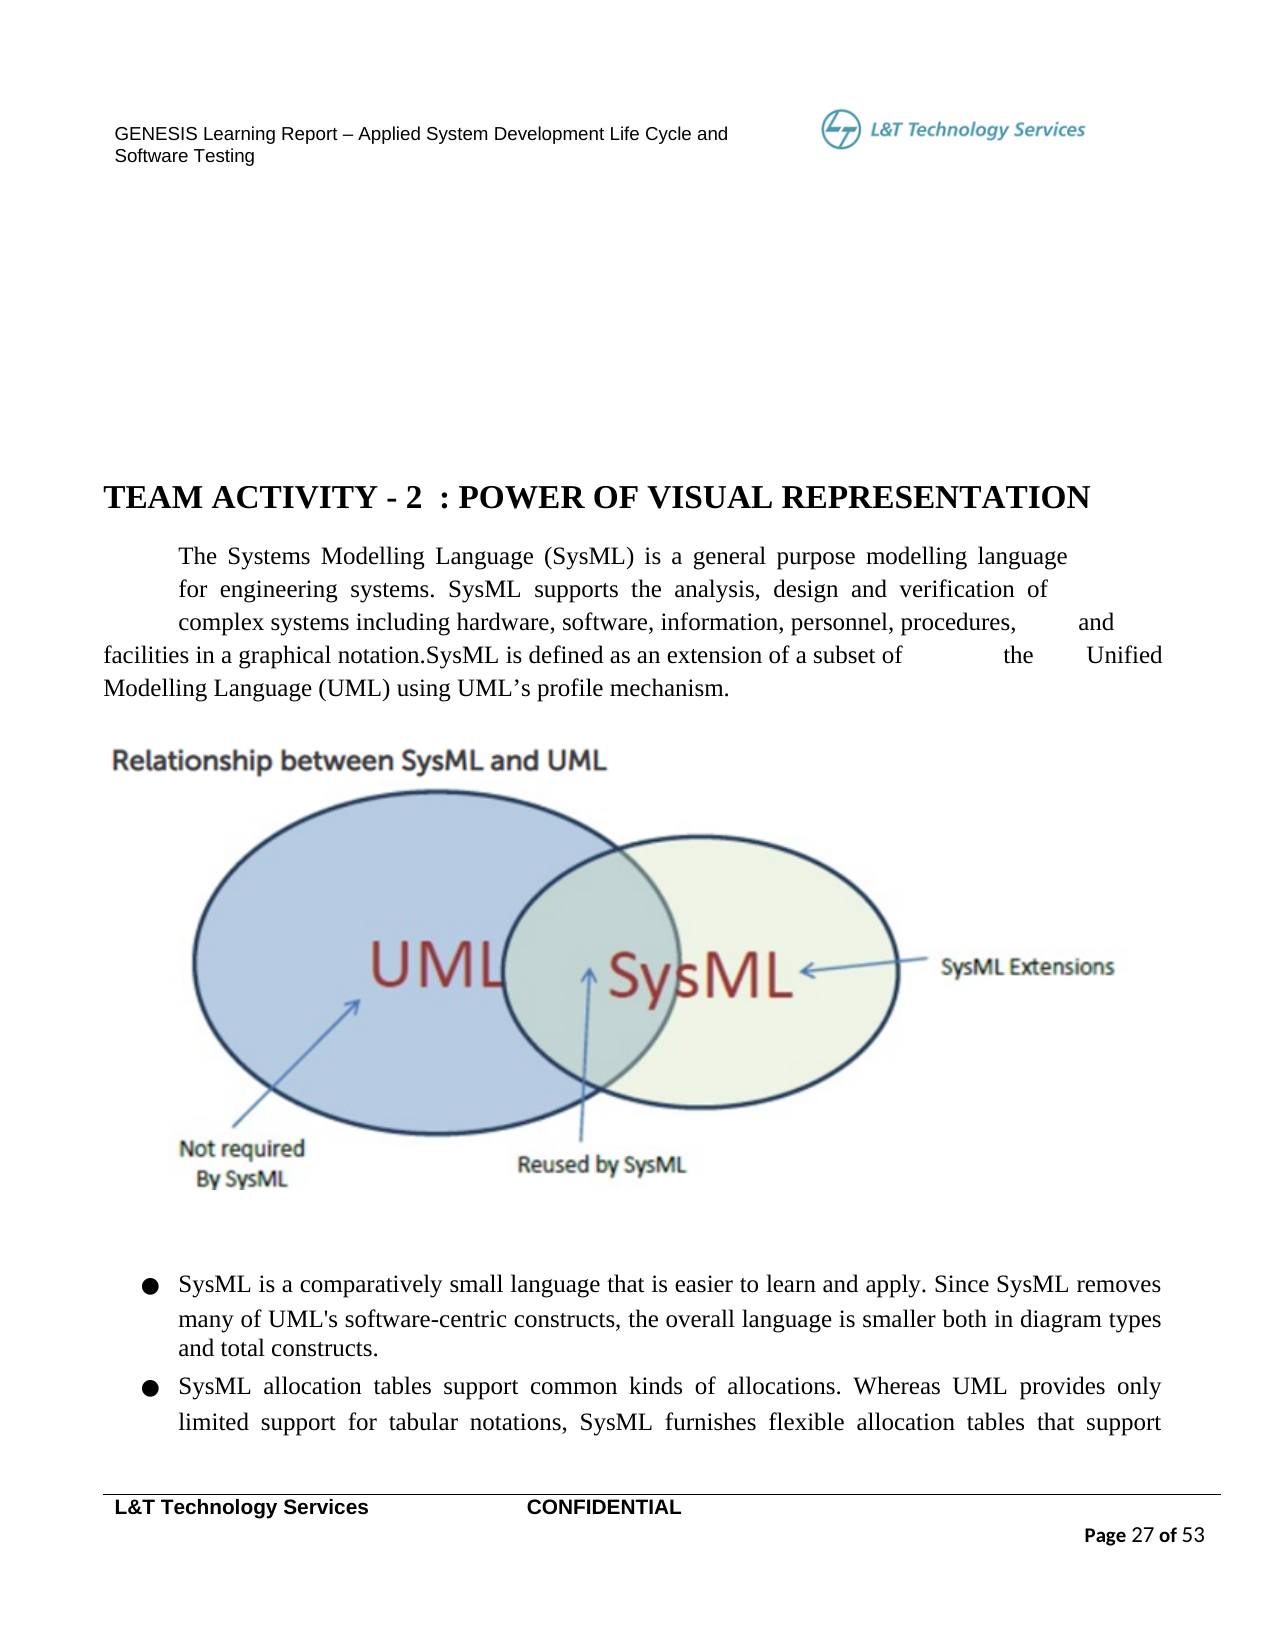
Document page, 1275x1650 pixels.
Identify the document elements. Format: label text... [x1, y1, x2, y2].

list SysML is a comparatively small language that is easier to learn and apply. Since SysML removes many of UML's software-centric constructs, the overall language is smaller both in diagram types and total constructs. [141, 1260, 1162, 1362]
text TEAM ACTIVITY - 2 : POWER OF VISUAL REPRESENTATION [103, 477, 1162, 516]
picture [103, 735, 1163, 1190]
picture [819, 98, 1087, 162]
text The Systems Modelling Language (SysML) is a general purpose modelling language for engineering systems. SysML supports the analysis, design and verification of complex systems including hardware, software, information, personnel, procedures, and facilities in a graphical notation.SysML is defined as an extension of a subset of the Unified Modelling Language (UML) using UML’s profile mechanism. [103, 541, 1162, 702]
